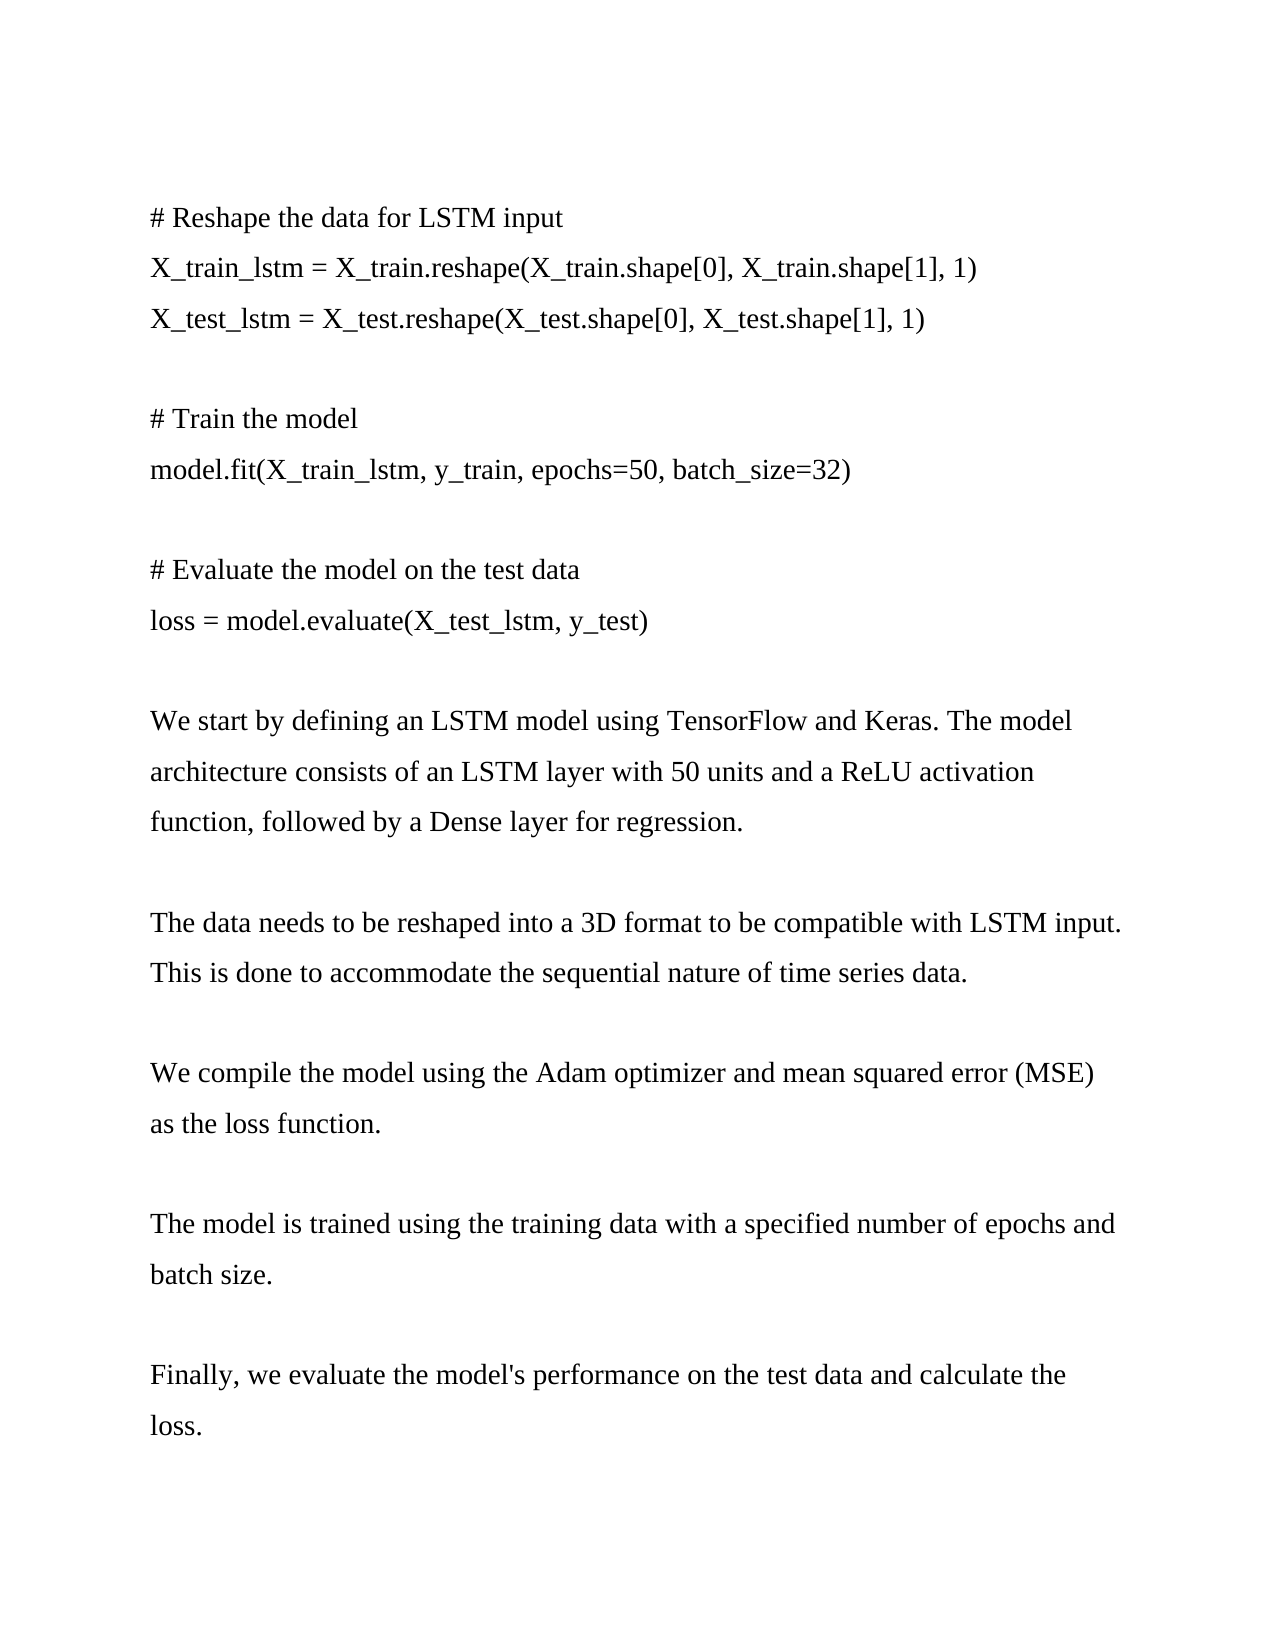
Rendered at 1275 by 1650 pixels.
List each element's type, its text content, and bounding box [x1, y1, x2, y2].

text loss = model.evaluate(X_test_lstm, y_test) [150, 603, 1125, 636]
text The data needs to be reshaped into a 3D format to be compatible with LSTM input. This is done to accommodate the sequential nature of time series data. [150, 905, 1125, 988]
text # Train the model [150, 402, 1125, 435]
text X_test_lstm = X_test.reshape(X_test.shape[0], X_test.shape[1], 1) [150, 301, 1125, 334]
text model.fit(X_train_lstm, y_train, epochs=50, batch_size=32) [150, 452, 1125, 485]
text # Reshape the data for LSTM input [150, 200, 1125, 234]
text The model is trained using the training data with a specified number of epochs and batch size. [150, 1207, 1125, 1290]
text We compile the model using the Adam optimizer and mean squared error (MSE) as the loss function. [150, 1056, 1125, 1139]
text # Evaluate the model on the test data [150, 552, 1125, 586]
text Finally, we evaluate the model's performance on the test data and calculate the loss. [150, 1357, 1125, 1441]
text We start by defining an LSTM model using TensorFlow and Keras. The model architecture consists of an LSTM layer with 50 units and a ReLU activation function, followed by a Dense layer for regression. [150, 703, 1125, 838]
text X_train_lstm = X_train.reshape(X_train.shape[0], X_train.shape[1], 1) [150, 251, 1125, 284]
